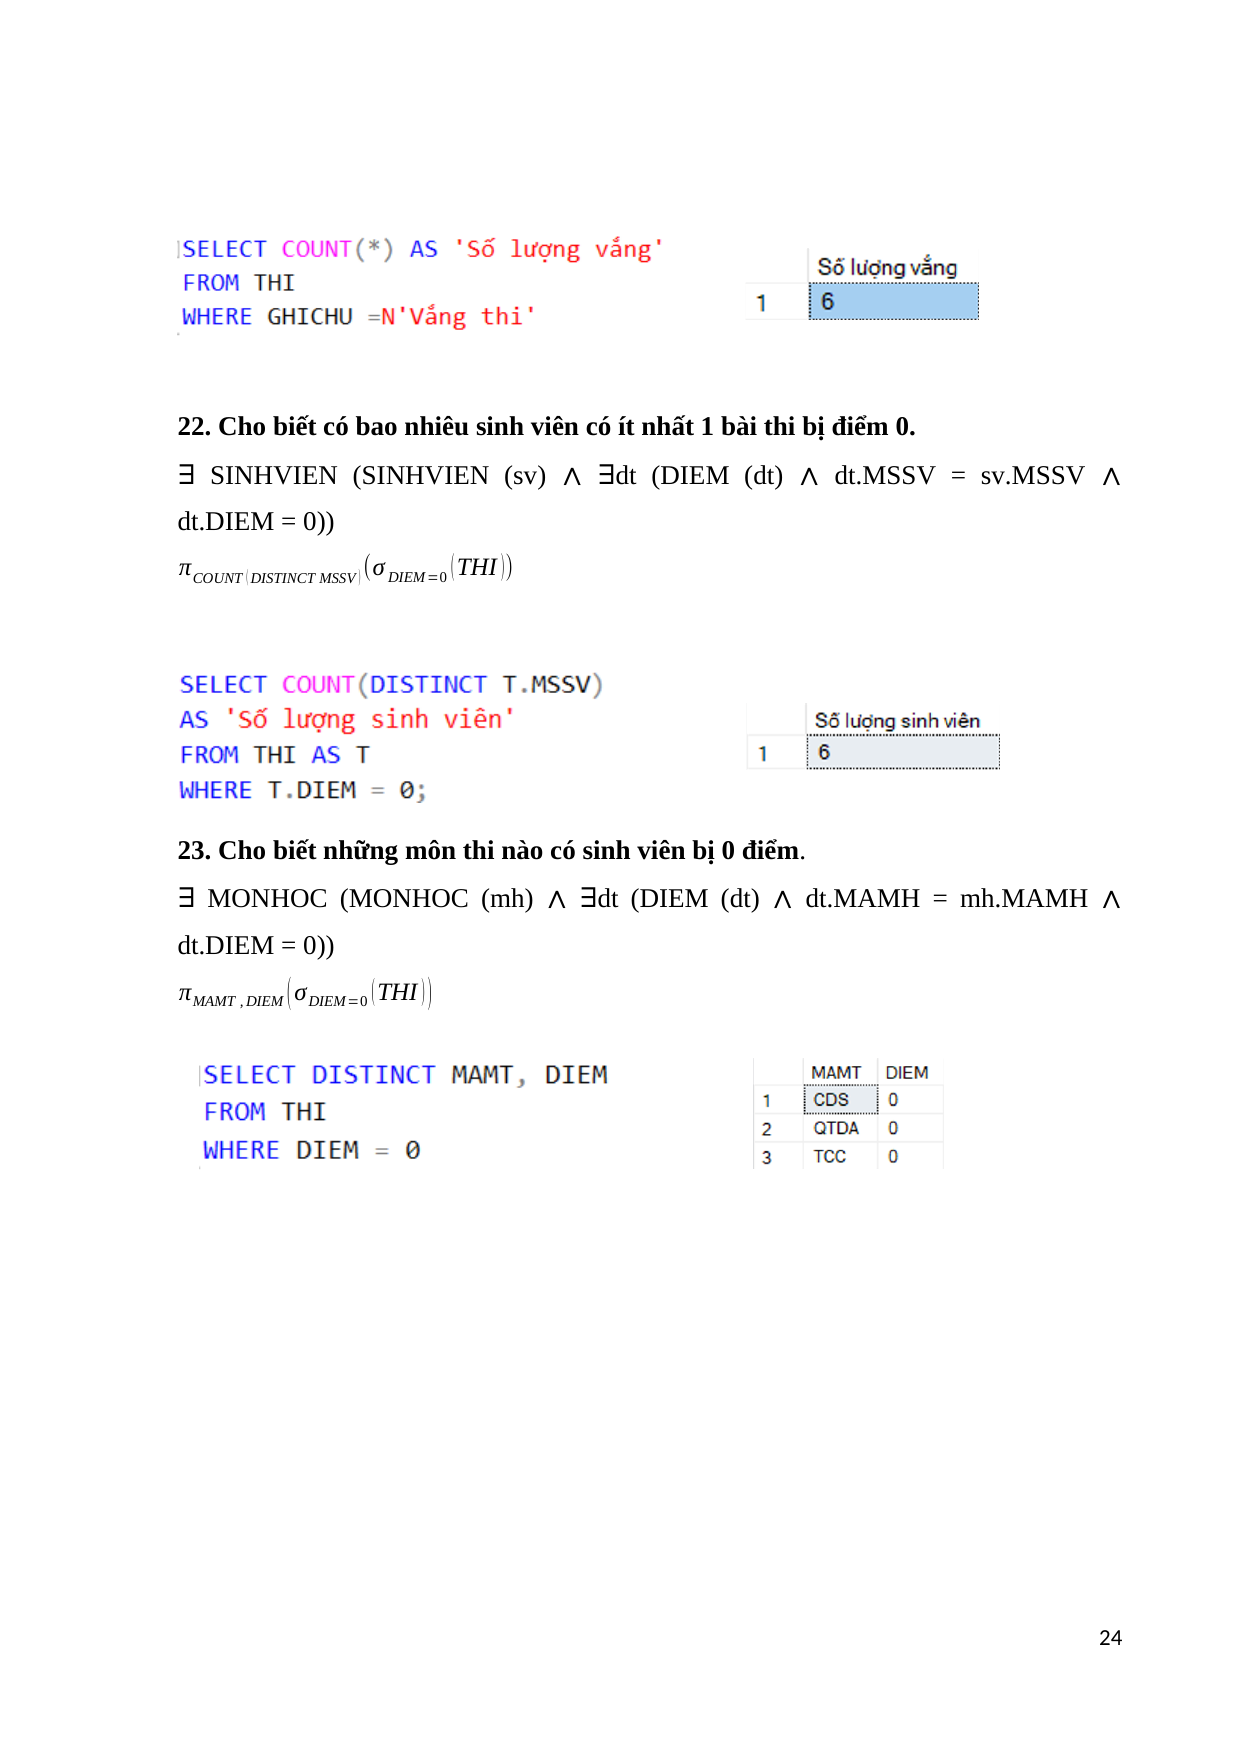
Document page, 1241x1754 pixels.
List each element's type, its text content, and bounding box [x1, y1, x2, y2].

picture [746, 703, 1000, 770]
picture [745, 248, 979, 320]
text 23. Cho biết những môn thi nào có sinh viên bị 0 điểm. [177, 834, 1122, 865]
picture [177, 226, 676, 338]
picture [177, 667, 614, 803]
picture [199, 1057, 623, 1184]
text ∃ MONHOC (MONHOC (mh) ∧ ∃dt (DIEM (dt) ∧ dt.MAMH = mh.MAMH ∧ dt.DIEM = 0)) [177, 881, 1122, 960]
text 22. Cho biết có bao nhiêu sinh viên có ít nhất 1 bài thi bị điểm 0. [177, 411, 1122, 442]
text ∃ SINHVIEN (SINHVIEN (sv) ∧ ∃dt (DIEM (dt) ∧ dt.MSSV = sv.MSSV ∧ dt.DIEM = 0)) [177, 457, 1122, 537]
picture [753, 1058, 944, 1169]
